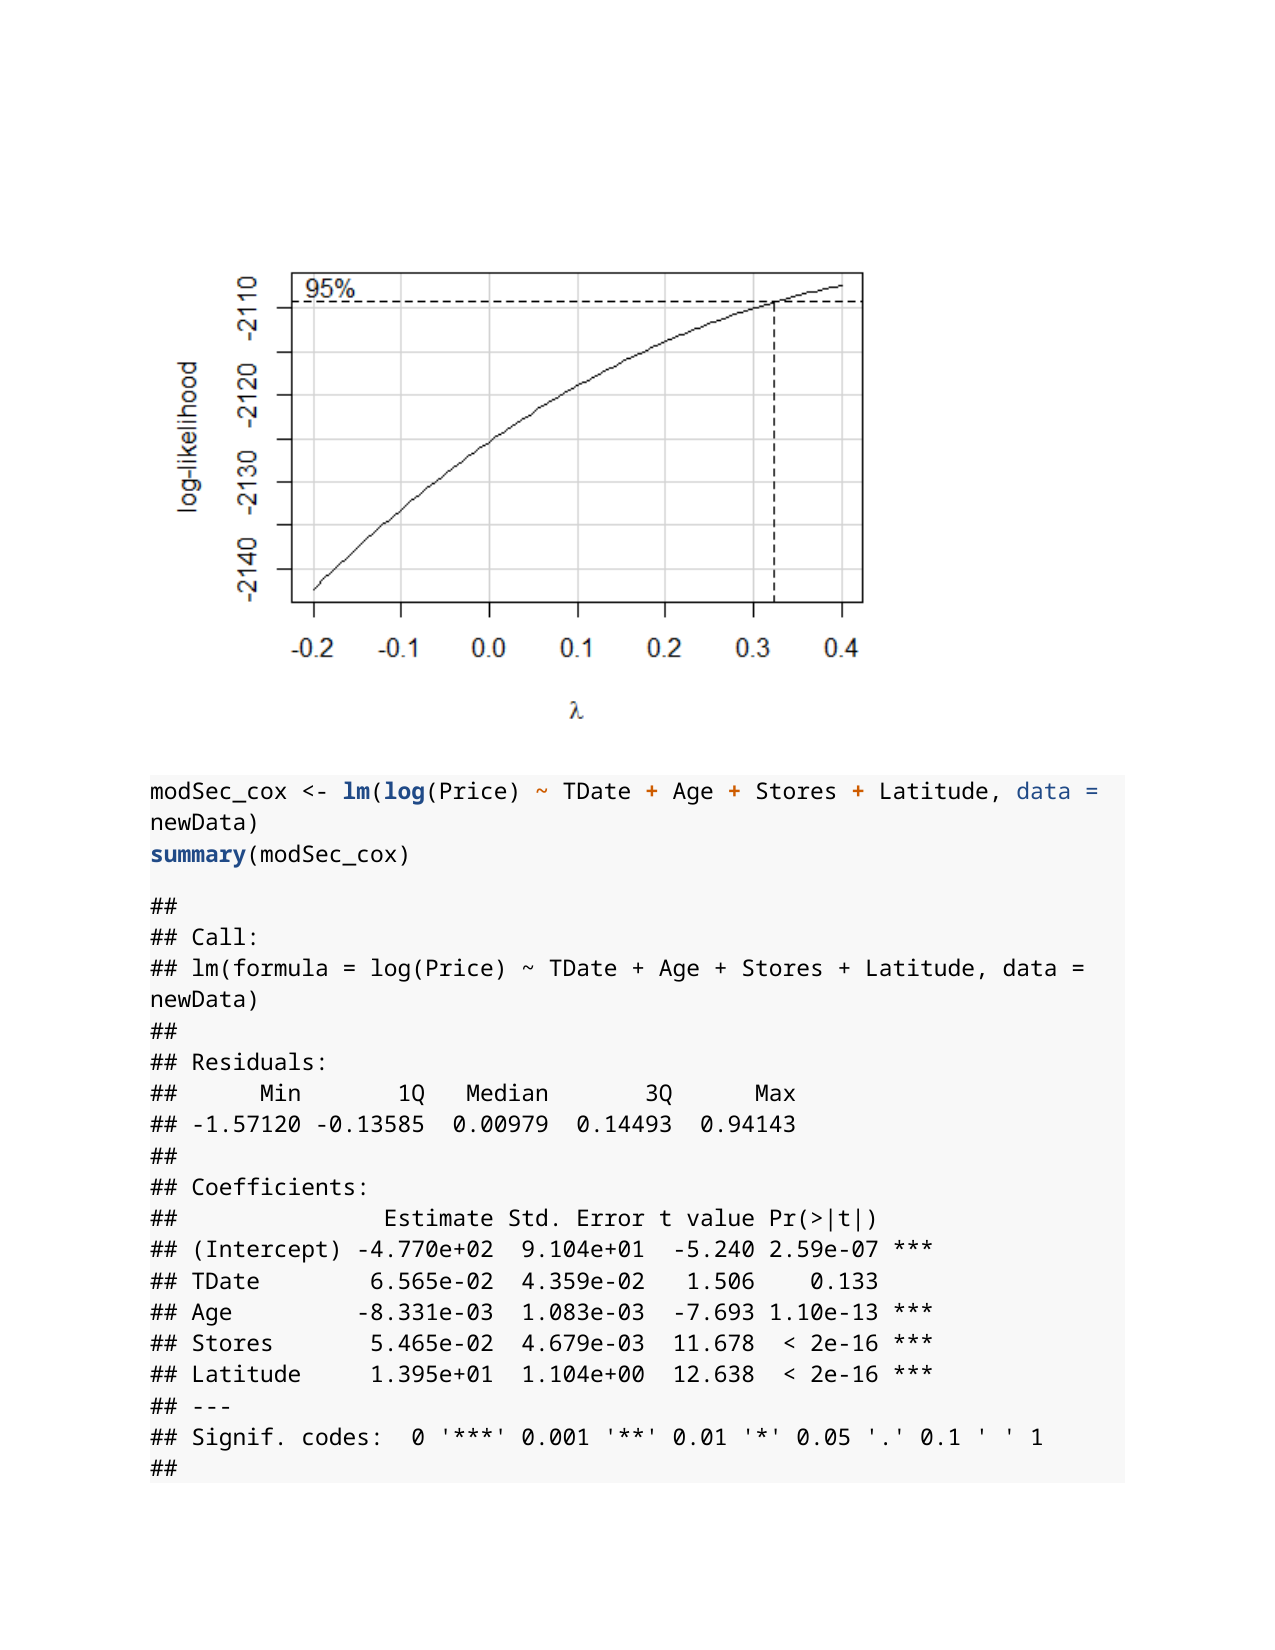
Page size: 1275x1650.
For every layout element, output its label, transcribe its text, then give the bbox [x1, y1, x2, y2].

text modSec_cox <- lm(log(Price) ~ TDate + Age + Stores + Latitude, data = newData) summary(modSec_cox) [260, 775, 1125, 869]
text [150, 890, 1125, 1483]
picture [168, 150, 927, 757]
